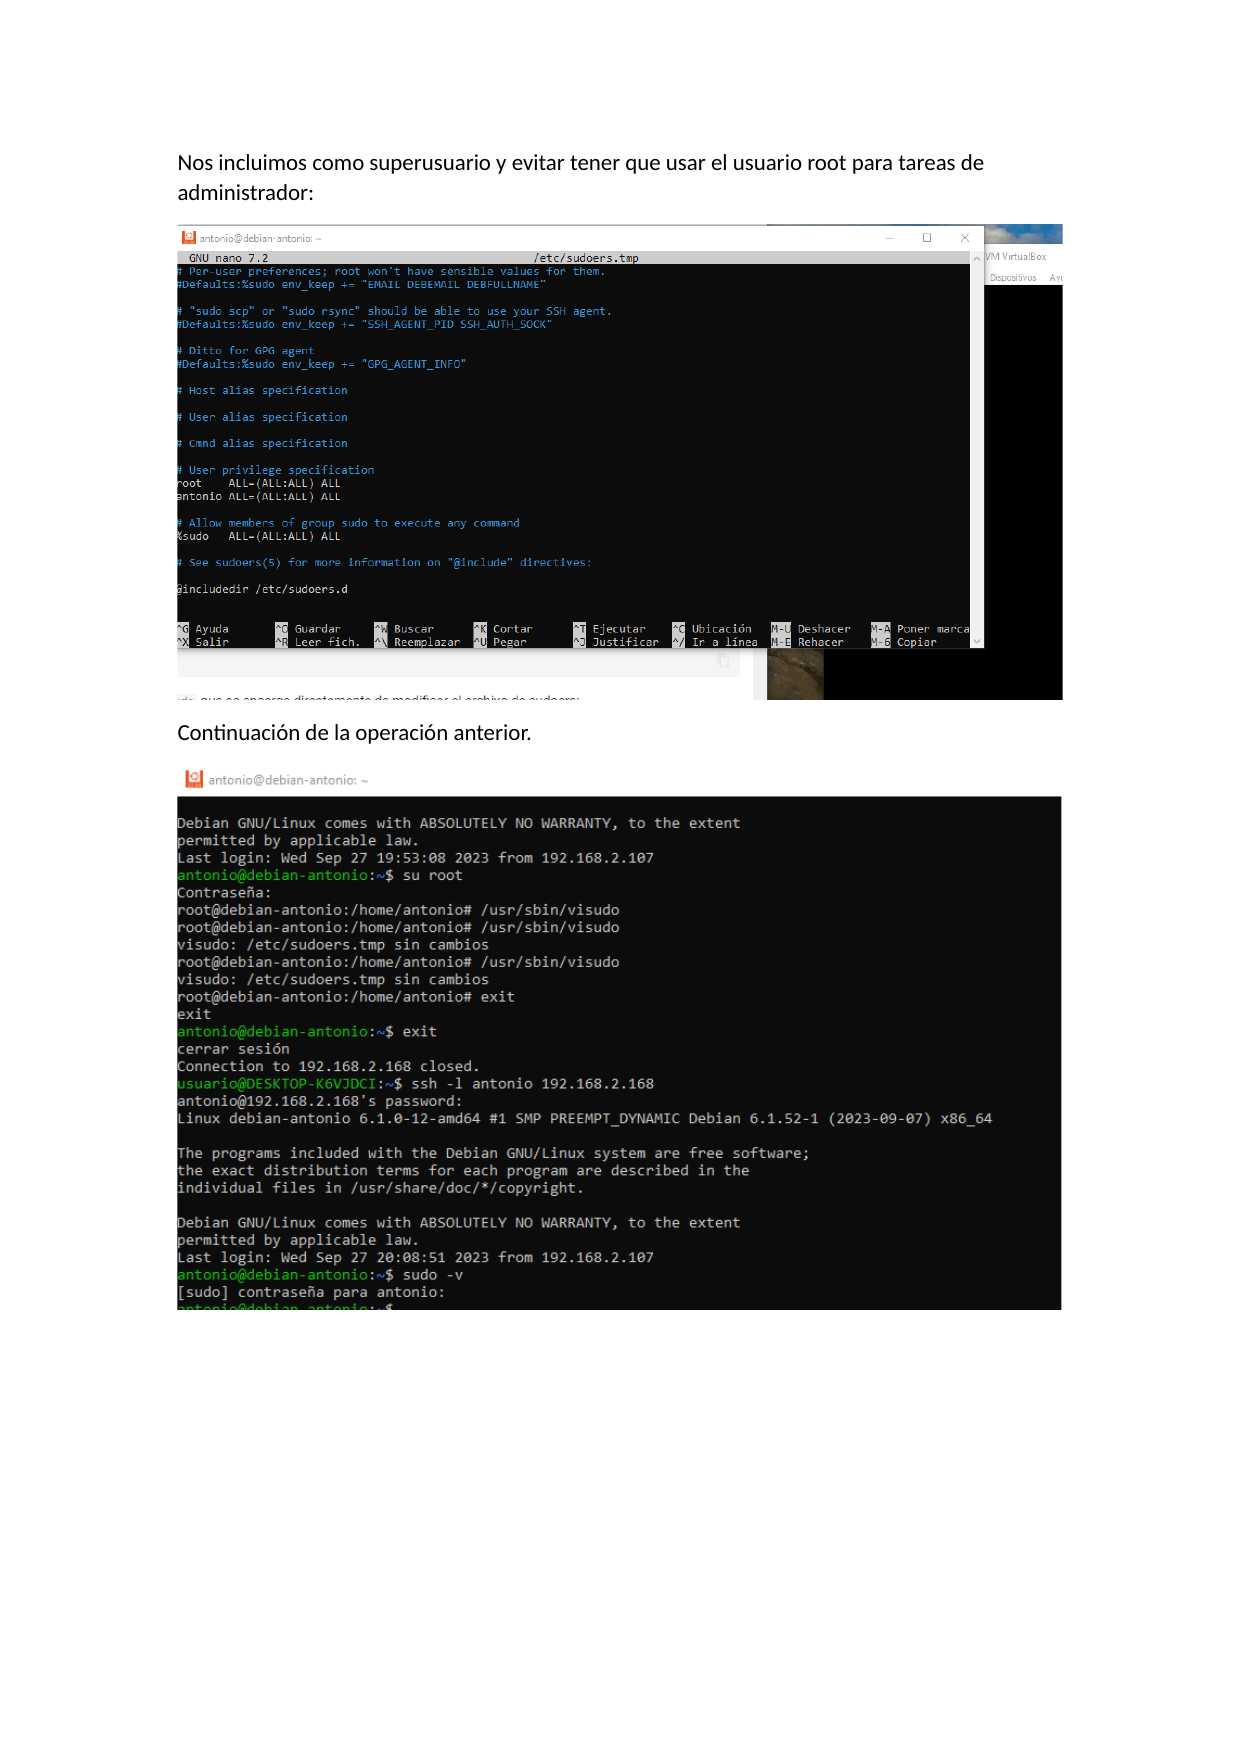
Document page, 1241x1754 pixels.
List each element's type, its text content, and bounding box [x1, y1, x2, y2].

text Continuación de la operación anterior. [177, 718, 1063, 746]
picture [177, 765, 1062, 1310]
picture [177, 224, 1063, 700]
text Nos incluimos como superusuario y evitar tener que usar el usuario root para tareas de administrador: [177, 148, 1063, 206]
